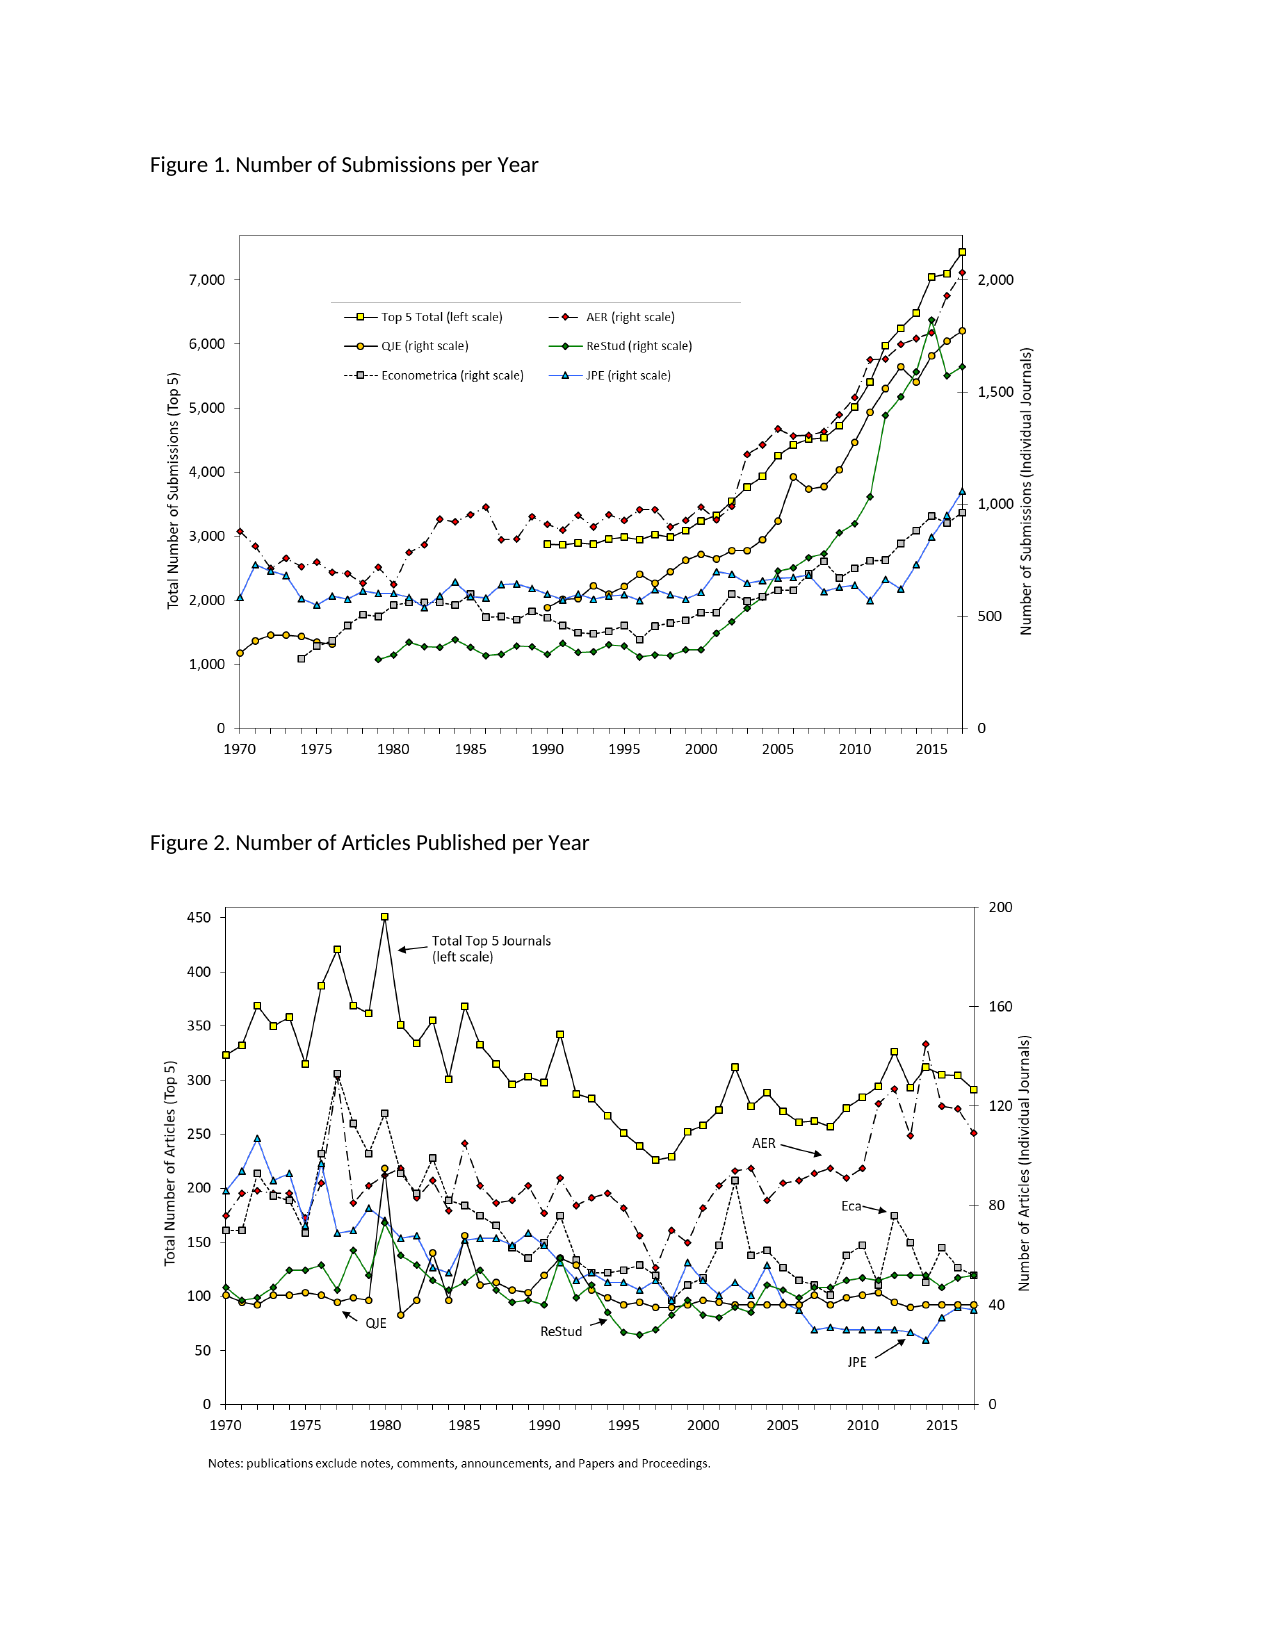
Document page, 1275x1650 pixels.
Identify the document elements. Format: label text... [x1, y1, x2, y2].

text Figure 2. Number of Articles Published per Year [150, 828, 1125, 856]
picture [150, 196, 1050, 809]
picture [150, 874, 1050, 1487]
text Figure 1. Number of Submissions per Year [150, 150, 1125, 178]
